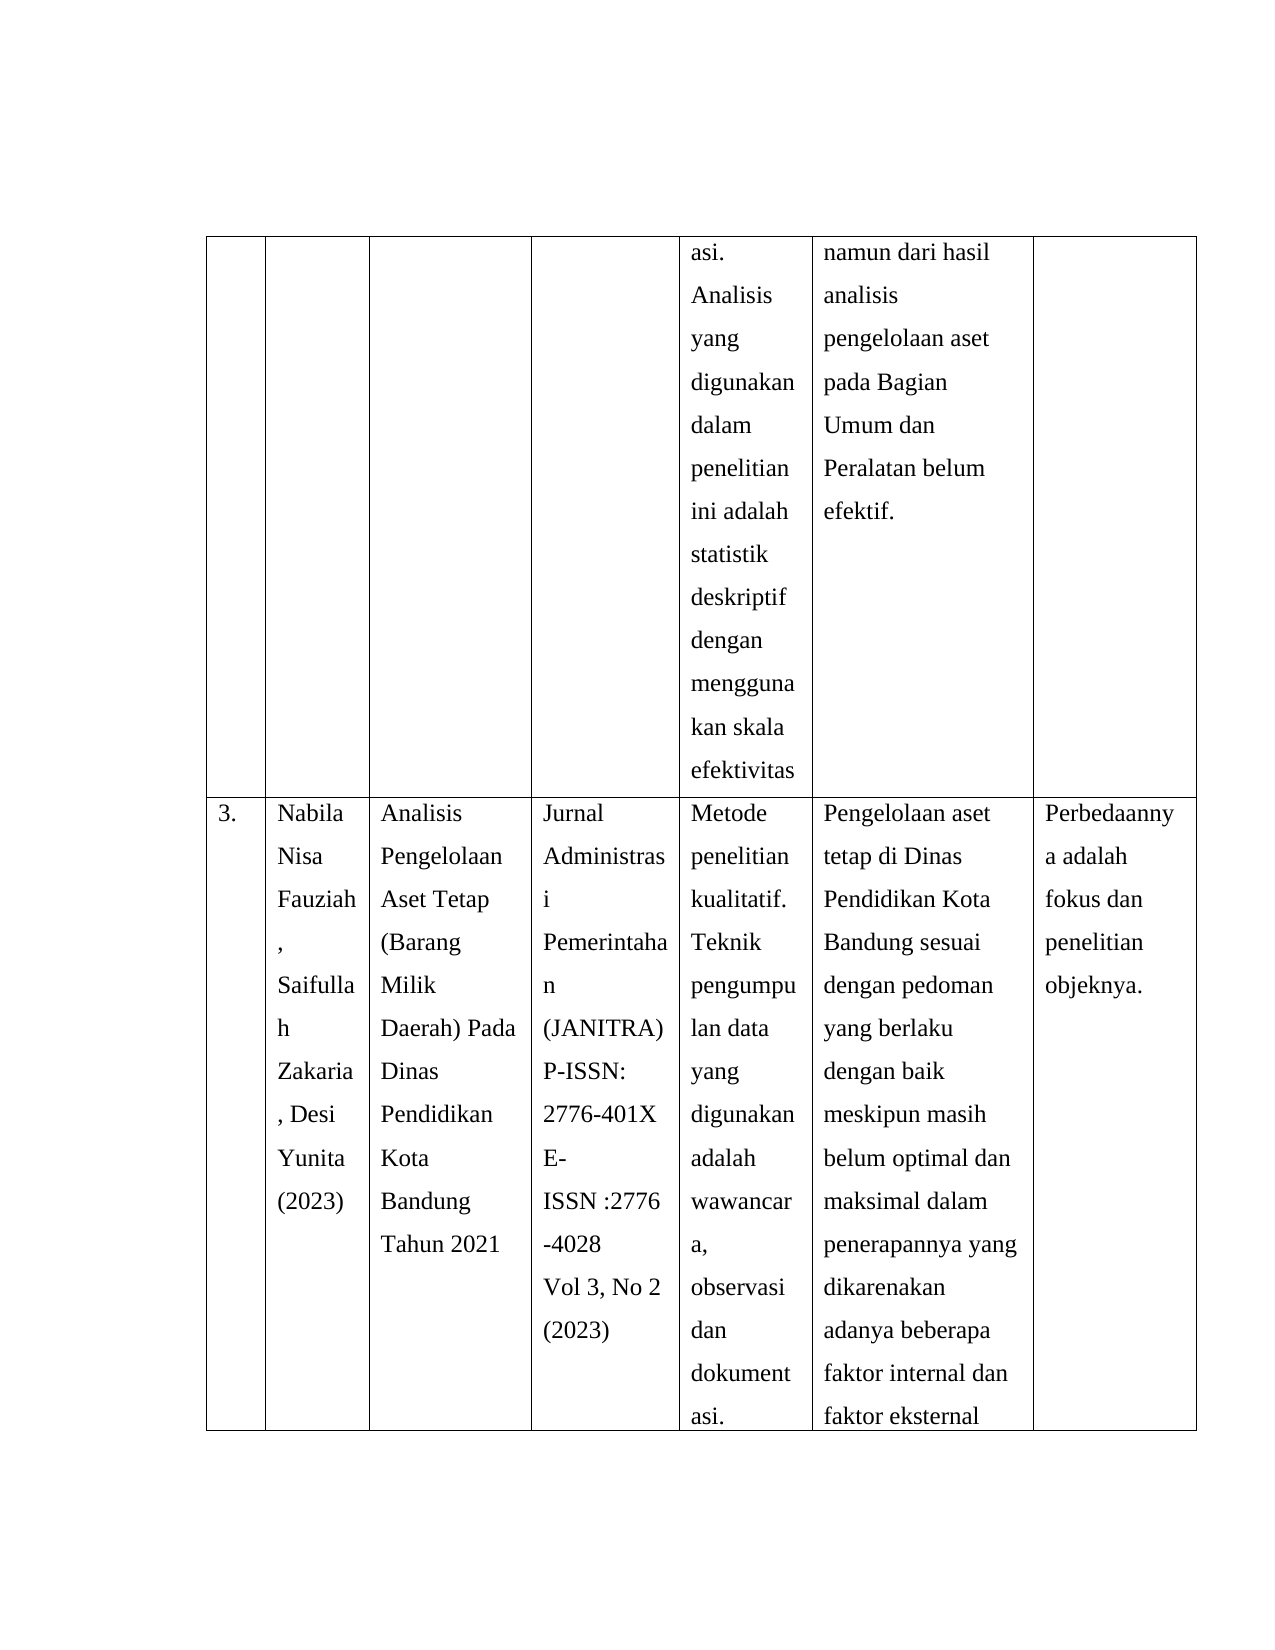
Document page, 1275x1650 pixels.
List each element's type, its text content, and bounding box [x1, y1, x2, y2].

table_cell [1034, 798, 1196, 1430]
table_cell 2. [207, 237, 265, 797]
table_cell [532, 798, 679, 1430]
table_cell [266, 798, 369, 1430]
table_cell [680, 237, 812, 797]
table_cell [370, 237, 531, 797]
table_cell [680, 798, 812, 1430]
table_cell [266, 237, 369, 797]
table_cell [370, 798, 531, 1430]
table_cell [532, 237, 679, 797]
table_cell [1034, 237, 1196, 797]
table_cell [813, 798, 1033, 1430]
table_cell 3. [207, 798, 265, 1430]
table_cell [813, 237, 1033, 797]
